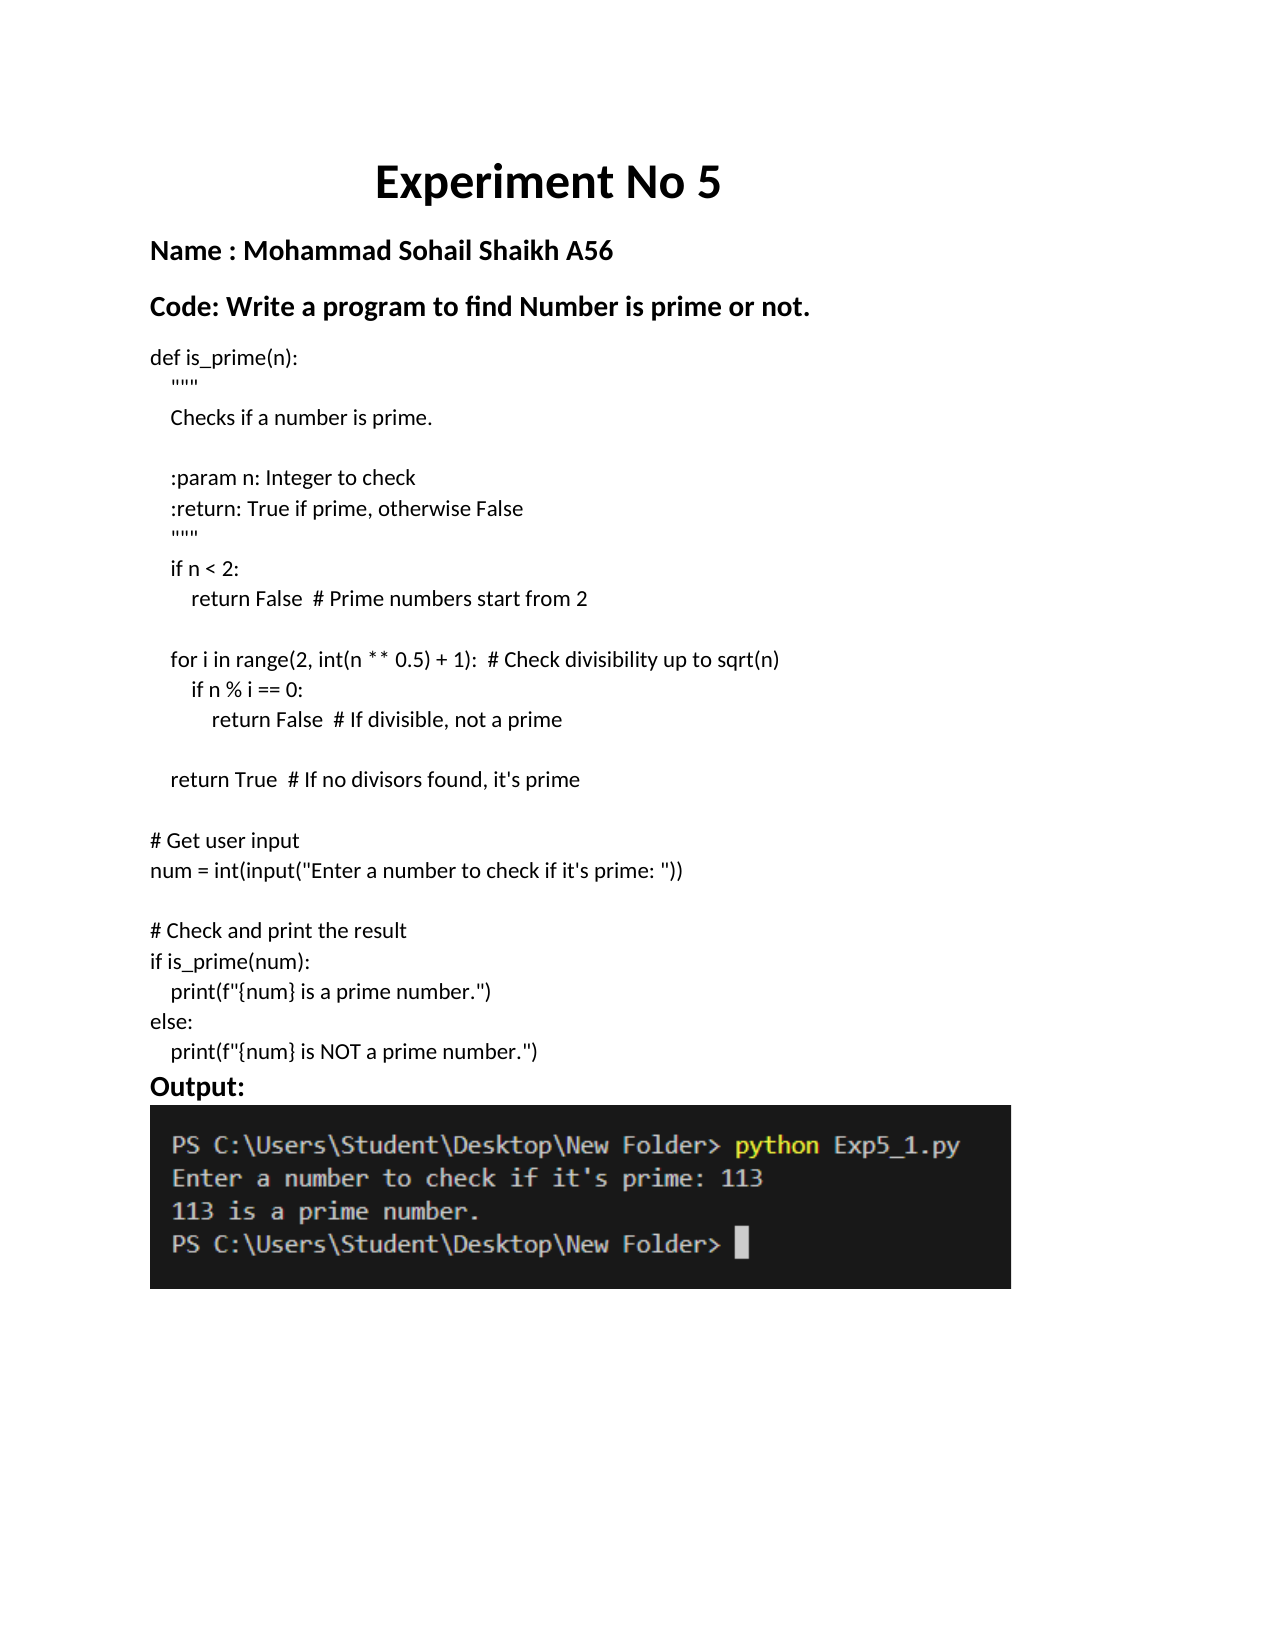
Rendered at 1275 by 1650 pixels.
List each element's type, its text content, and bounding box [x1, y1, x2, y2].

text Code: Write a program to find Number is prime or not. [150, 288, 1125, 323]
text print(f"{num} is NOT a prime number.") [150, 1037, 1125, 1066]
text Experiment No 5 [150, 150, 1125, 211]
text # Get user input [150, 826, 1125, 854]
text return False # Prime numbers start from 2 [150, 584, 1125, 612]
text Name : Mohammad Sohail Shaikh A56 [150, 232, 1125, 268]
picture [150, 1105, 1012, 1289]
text return True # If no divisors found, it's prime [150, 766, 1125, 794]
text if n < 2: [150, 554, 1125, 582]
text num = int(input("Enter a number to check if it's prime: ")) [150, 856, 1125, 884]
text """ [150, 524, 1125, 552]
text def is_prime(n): [150, 343, 1125, 371]
text if is_prime(num): [150, 947, 1125, 975]
text print(f"{num} is a prime number.") [150, 977, 1125, 1005]
text if n % i == 0: [150, 675, 1125, 703]
text :param n: Integer to check [150, 463, 1125, 492]
text else: [150, 1007, 1125, 1035]
text return False # If divisible, not a prime [150, 705, 1125, 733]
text :return: True if prime, otherwise False [150, 494, 1125, 522]
text # Check and print the result [150, 917, 1125, 945]
text for i in range(2, int(n ** 0.5) + 1): # Check divisibility up to sqrt(n) [150, 645, 1125, 673]
text """ [150, 373, 1125, 401]
text Checks if a number is prime. [150, 403, 1125, 431]
